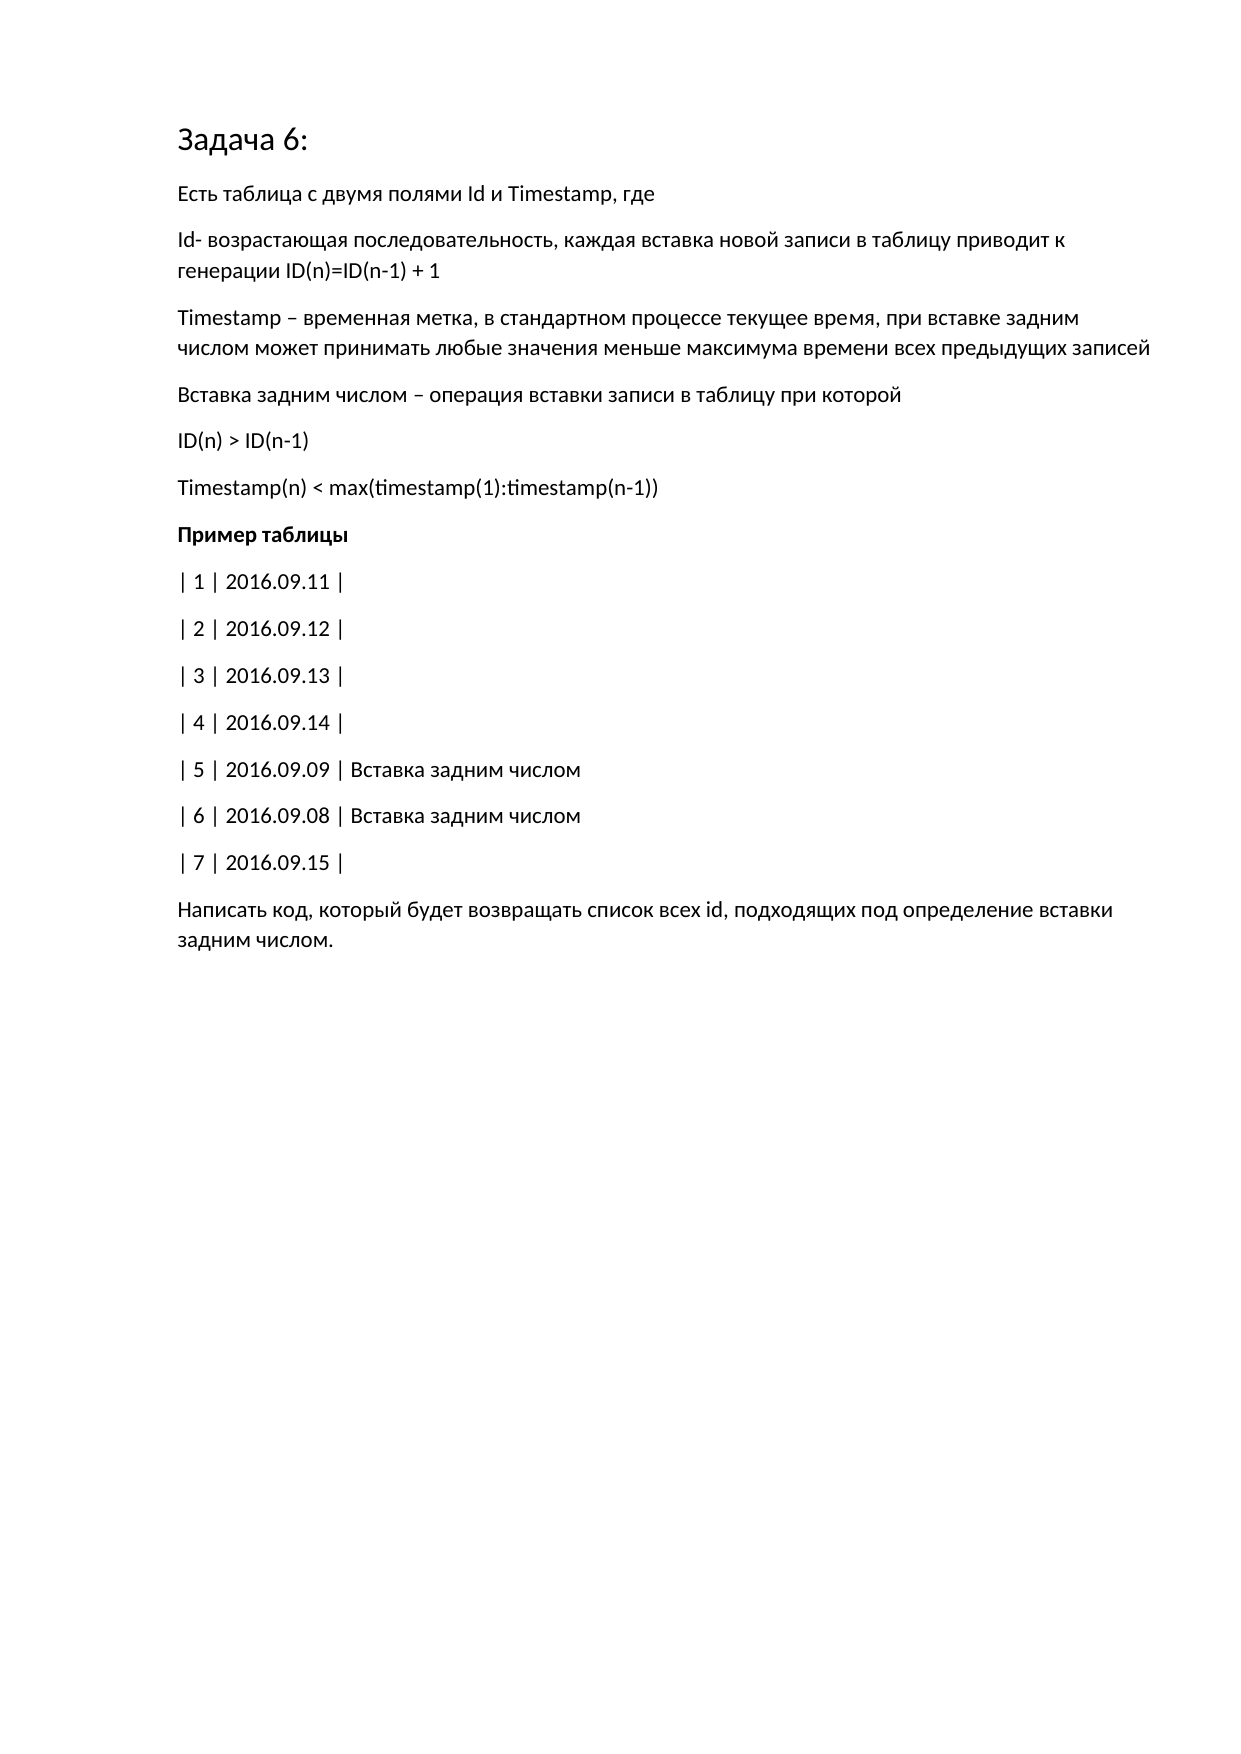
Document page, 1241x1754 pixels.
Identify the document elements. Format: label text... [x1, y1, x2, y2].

text | 4 | 2016.09.14 | [177, 708, 1152, 736]
text Timestamp – временная метка, в стандартном процессе текущее время, при вставке задним числом может принимать любые значения меньше максимума времени всех предыдущих записей [177, 303, 1152, 361]
text | 6 | 2016.09.08 | Вставка задним числом [177, 802, 1152, 830]
text | 7 | 2016.09.15 | [177, 848, 1152, 877]
text Есть таблица с двумя полями Id и Timestamp, где [177, 179, 1152, 207]
text | 1 | 2016.09.11 | [177, 567, 1152, 595]
text Вставка задним числом – операция вставки записи в таблицу при которой [177, 380, 1152, 408]
text Задача 6: [177, 118, 1152, 159]
text | 5 | 2016.09.09 | Вставка задним числом [177, 755, 1152, 783]
text | 3 | 2016.09.13 | [177, 661, 1152, 689]
text | 2 | 2016.09.12 | [177, 614, 1152, 642]
text ID(n) > ID(n-1) [177, 427, 1152, 455]
text Пример таблицы [177, 520, 1152, 548]
text Id- возрастающая последовательность, каждая вставка новой записи в таблицу приводит к генерации ID(n)=ID(n-1) + 1 [177, 226, 1152, 284]
text Написать код, который будет возвращать список всех id, подходящих под определение вставки задним числом. [177, 895, 1152, 954]
text Timestamp(n) < max(timestamp(1):timestamp(n-1)) [177, 473, 1152, 502]
